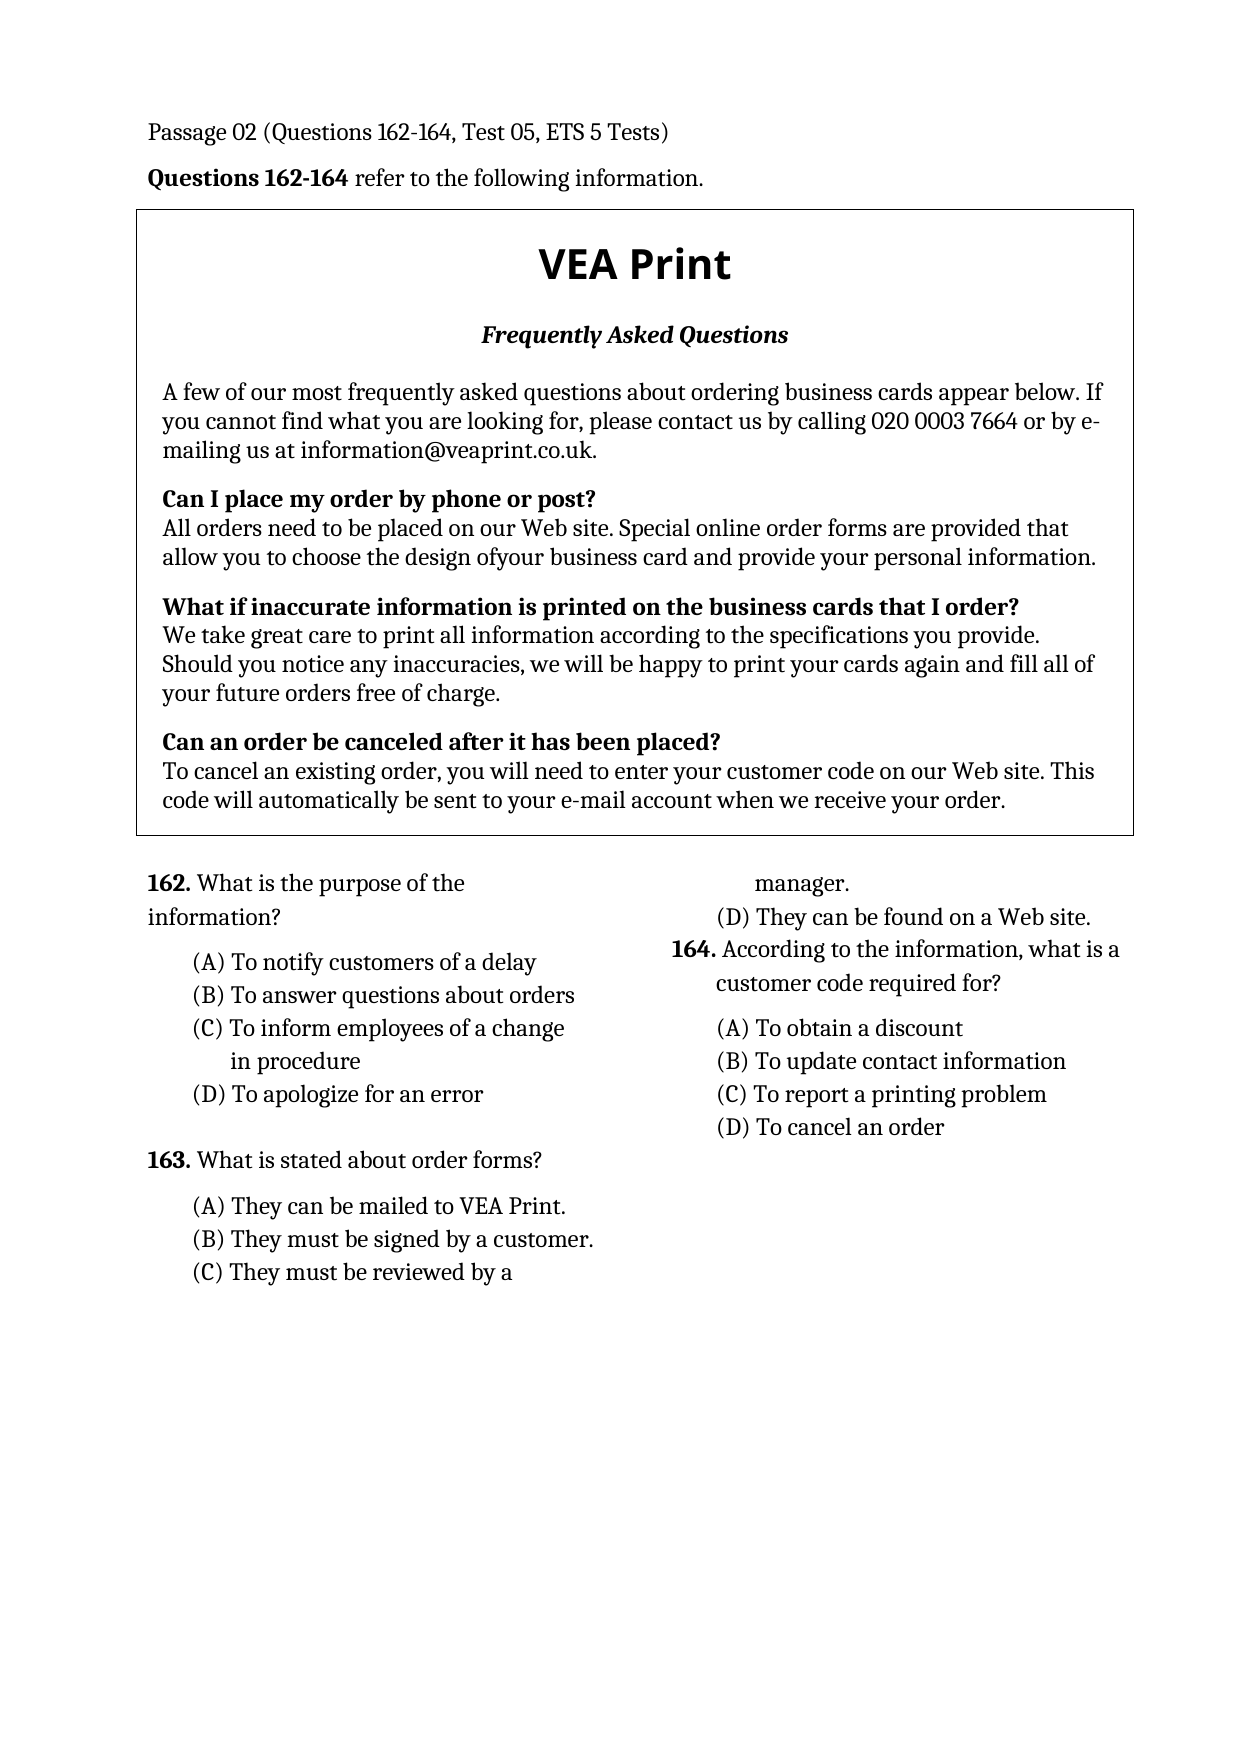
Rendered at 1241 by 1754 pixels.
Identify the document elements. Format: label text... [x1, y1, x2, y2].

text (A) To obtain a discount (B) To update contact information (C) To report a printing problem (D) To cancel an order [672, 1014, 1122, 1142]
text 164. According to the information, what is a [672, 935, 1122, 964]
text (A) To notify customers of a delay (B) To answer questions about orders (C) To inform employees of a change [148, 948, 598, 1043]
text (A) They can be mailed to VEA Print. (B) They must be signed by a customer. (C) They must be reviewed by a [148, 1192, 598, 1286]
text 162. What is the purpose of the information? [148, 869, 598, 931]
text manager. (D) They can be found on a Web site. [672, 869, 1122, 931]
text 163. What is stated about order forms? [148, 1113, 598, 1175]
text in procedure (D) To apologize for an error [148, 1047, 598, 1109]
table_header VEA Print Frequently Asked Questions A few of our most frequently asked questions about ordering business cards appear below. If you cannot find what you are looking for, please contact us by calling 020 0003 7664 or by e-mailing us at information@veaprint.co.uk. Can I place my order by phone or post? All orders need to be placed on our Web site. Special online order forms are provided that allow you to choose the design ofyour business card and provide your personal information. What if inaccurate information is printed on the business cards that I order? We take great care to print all information according to the specifications you provide. Should you notice any inaccuracies, we will be happy to print your cards again and fill all of your future orders free of charge. Can an order be canceled after it has been placed? To cancel an existing order, you will need to enter your customer code on our Web site. This code will automatically be sent to your e-mail account when we receive your order. [137, 210, 1133, 835]
text customer code required for? [672, 968, 1122, 997]
text Passage 02 (Questions 162-164, Test 05, ETS 5 Tests) [148, 118, 1122, 147]
text Questions 162-164 refer to the following information. [148, 164, 1122, 192]
